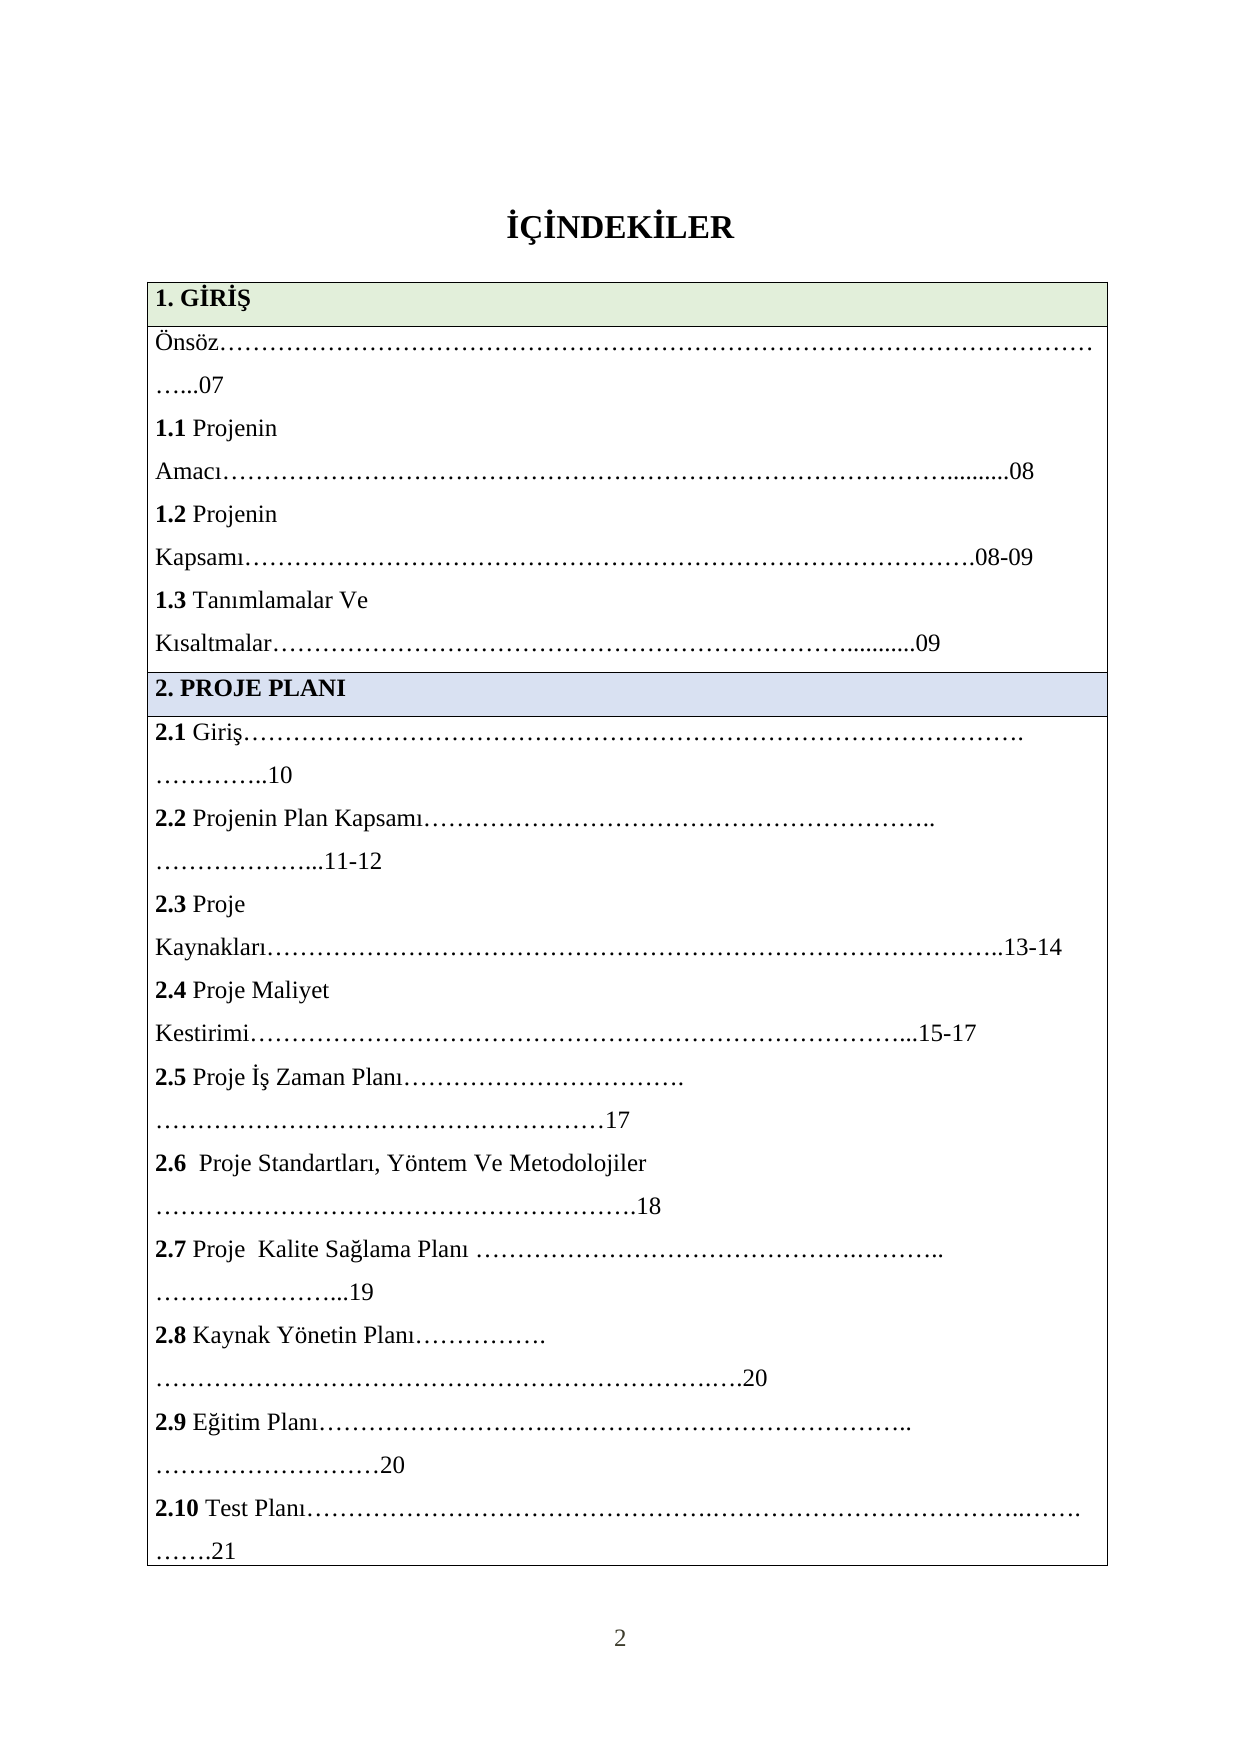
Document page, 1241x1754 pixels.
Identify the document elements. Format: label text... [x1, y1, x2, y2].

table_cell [148, 717, 1107, 1565]
table_header 1. GİRİŞ [148, 283, 1107, 326]
table_cell 2. PROJE PLANI [148, 673, 1107, 716]
text İÇİNDEKİLER [148, 207, 1093, 246]
table_cell Önsöz………………………………………………………………………………………………...07 1.1 Projenin Amacı……………………………………………………………………………..........08 1.2 Projenin Kapsamı…………………………………………………………………………….08-09 1.3 Tanımlamalar Ve Kısaltmalar……………………………………………………………...........09 [148, 327, 1107, 672]
